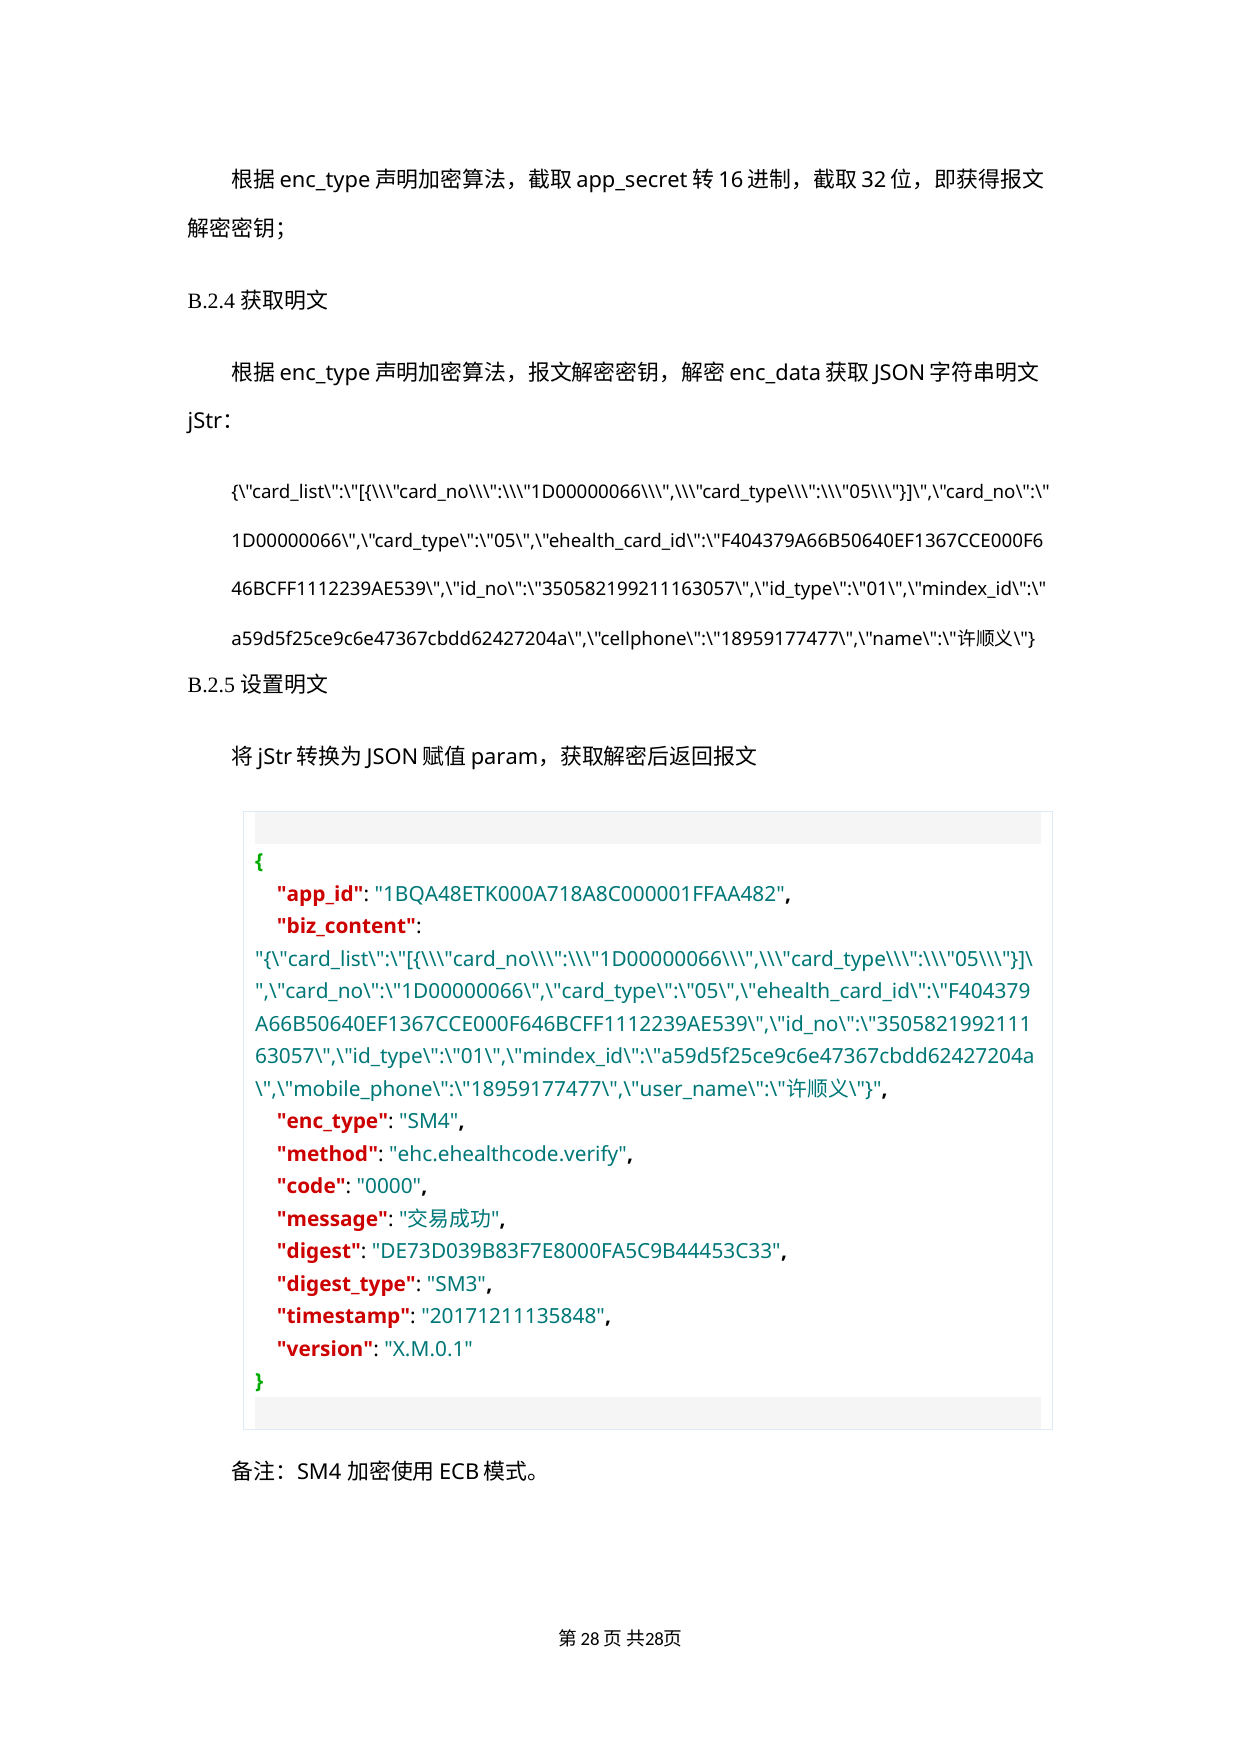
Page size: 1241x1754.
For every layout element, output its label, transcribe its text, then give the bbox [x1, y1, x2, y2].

text 根据enc_type声明加密算法，截取app_secret转16进制，截取32位，即获得报文解密密钥； [187, 162, 1053, 243]
subtitle B.2.4 获取明文 [187, 282, 1053, 315]
text 根据enc_type声明加密算法，报文解密密钥，解密enc_data获取JSON字符串明文jStr： [187, 354, 1053, 436]
subtitle B.2.5 设置明文 [187, 667, 1053, 699]
table_header { "app_id": "1BQA48ETK000A718A8C000001FFAA482", "biz_content": "{\"card_list\":\"[{\\\"card_no\\\":\\\"1D00000066\\\",\\\"card_type\\\":\\\"05\\\"}]\",\"card_no\":\"1D00000066\",\"card_type\":\"05\",\"ehealth_card_id\":\"F404379A66B50640EF1367CCE000F646BCFF1112239AE539\",\"id_no\":\"350582199211163057\",\"id_type\":\"01\",\"mindex_id\":\"a59d5f25ce9c6e47367cbdd62427204a\",\"mobile_phone\":\"18959177477\",\"user_name\":\"许顺义\"}", "enc_type": "SM4", "method": "ehc.ehealthcode.verify", "code": "0000", "message": "交易成功", "digest": "DE73D039B83F7E8000FA5C9B44453C33", "digest_type": "SM3", "timestamp": "20171211135848", "version": "X.M.0.1" } [244, 812, 1052, 1429]
text 备注：SM4 加密使用ECB模式。 [187, 1454, 1053, 1486]
text {\"card_list\":\"[{\\\"card_no\\\":\\\"1D00000066\\\",\\\"card_type\\\":\\\"05\\\"}]\",\"card_no\":\"1D00000066\",\"card_type\":\"05\",\"ehealth_card_id\":\"F404379A66B50640EF1367CCE000F646BCFF1112239AE539\",\"id_no\":\"350582199211163057\",\"id_type\":\"01\",\"mindex_id\":\"a59d5f25ce9c6e47367cbdd62427204a\",\"cellphone\":\"18959177477\",\"name\":\"许顺义\"} [231, 475, 1053, 653]
text 将jStr转换为JSON赋值param，获取解密后返回报文 [187, 739, 1053, 771]
